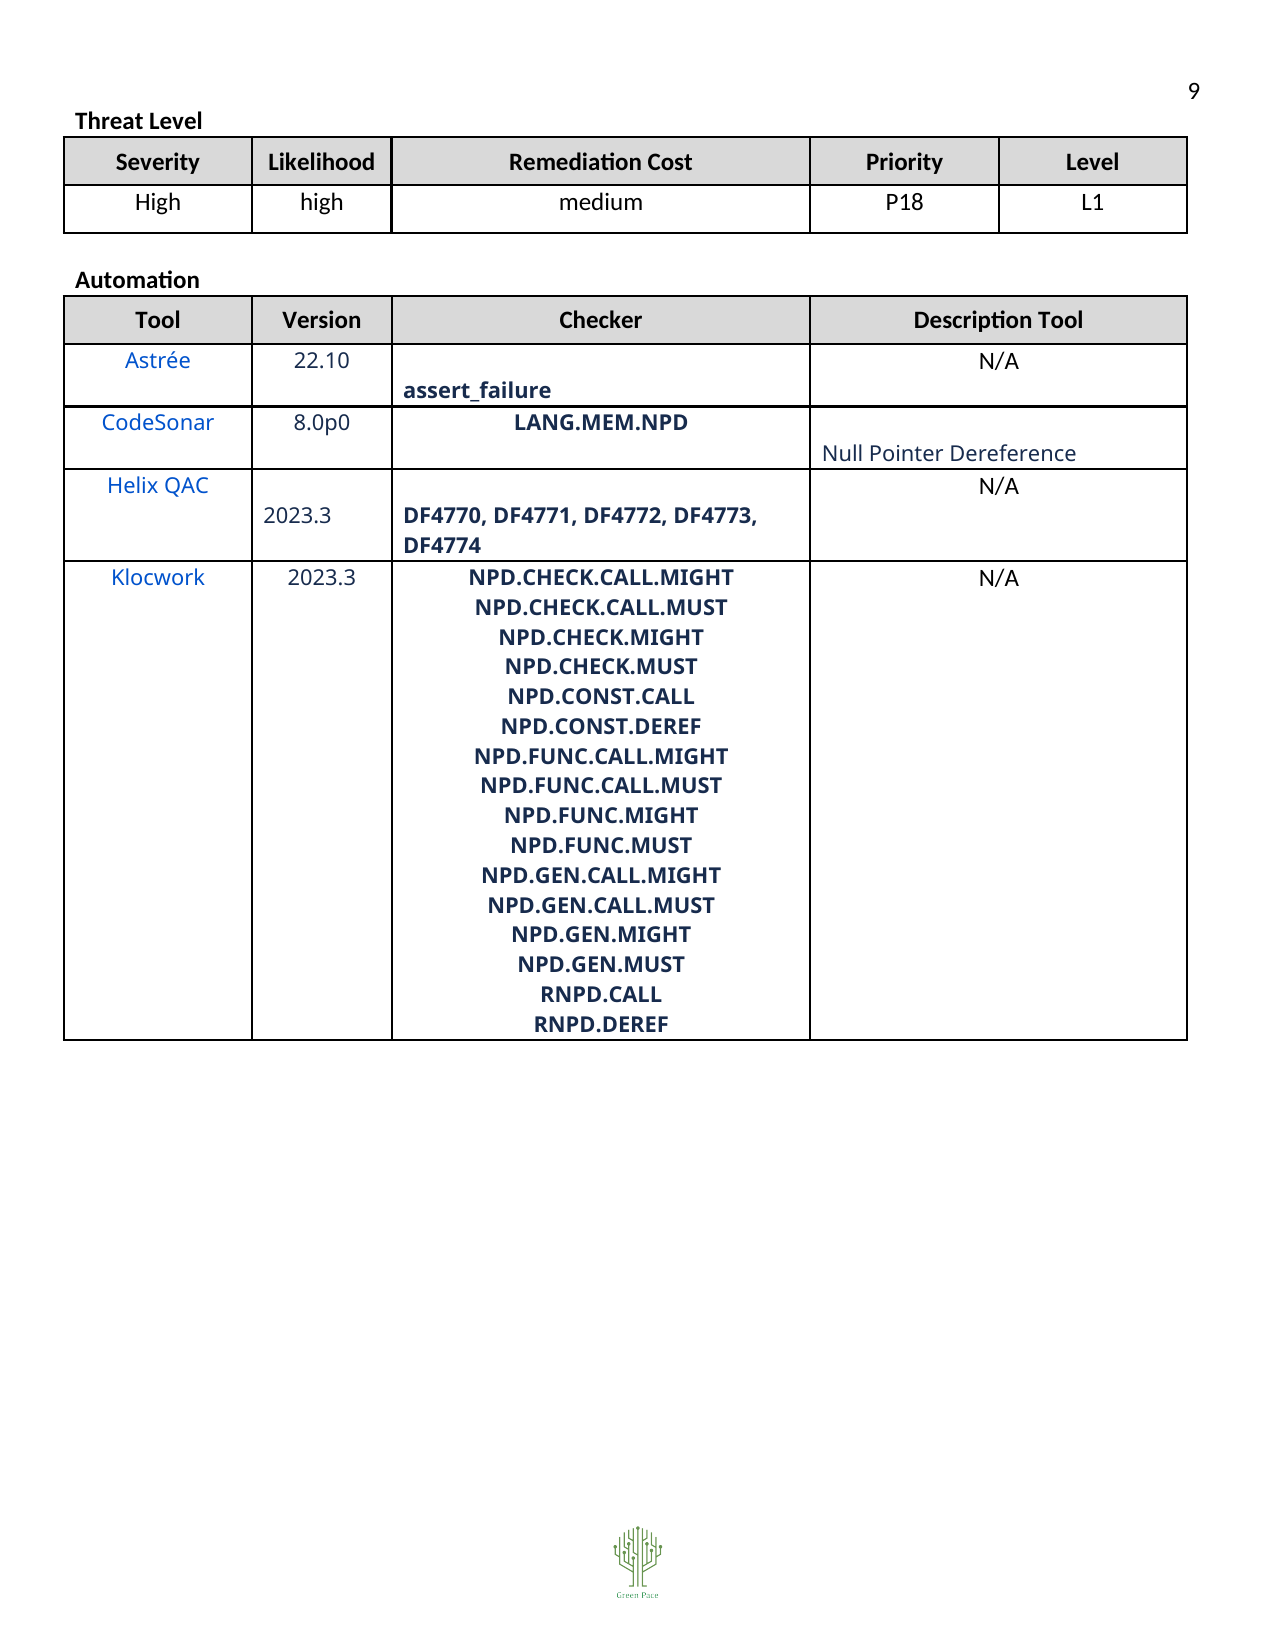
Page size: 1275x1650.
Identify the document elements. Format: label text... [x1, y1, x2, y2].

table_cell N/A [811, 562, 1186, 1039]
table_cell medium [393, 186, 809, 232]
table_cell 2023.3 [253, 562, 391, 1039]
table_cell High [65, 186, 251, 232]
table_cell N/A [811, 470, 1186, 560]
table_header Level [1000, 138, 1186, 184]
table_cell L1 [1000, 186, 1186, 232]
table_header Checker [393, 297, 809, 343]
table_header Likelihood [253, 138, 390, 184]
table_cell P18 [811, 186, 998, 232]
table_header Priority [811, 138, 998, 184]
table_cell DF4770, DF4771, DF4772, DF4773, DF4774 [393, 470, 809, 560]
picture [605, 1521, 670, 1606]
table_cell 8.0p0 [253, 408, 391, 468]
table_cell high [253, 186, 390, 232]
table_header Tool [65, 297, 251, 343]
table_cell NPD.CHECK.CALL.MIGHT NPD.CHECK.CALL.MUST NPD.CHECK.MIGHT NPD.CHECK.MUST NPD.CONST.CALL NPD.CONST.DEREF NPD.FUNC.CALL.MIGHT NPD.FUNC.CALL.MUST NPD.FUNC.MIGHT NPD.FUNC.MUST NPD.GEN.CALL.MIGHT NPD.GEN.CALL.MUST NPD.GEN.MIGHT NPD.GEN.MUST RNPD.CALL RNPD.DEREF [393, 562, 809, 1039]
table_header Severity [65, 138, 251, 184]
text Threat Level [75, 106, 1200, 136]
table_cell Helix QAC [65, 470, 251, 560]
table_header Version [253, 297, 391, 343]
table_header Description Tool [811, 297, 1186, 343]
table_cell Astrée [65, 345, 251, 405]
table_cell 22.10 [253, 345, 391, 405]
table_cell 2023.3 [253, 470, 391, 560]
table_cell CodeSonar [65, 408, 251, 468]
table_cell Klocwork [65, 562, 251, 1039]
text Automation [75, 264, 1200, 295]
table_cell assert_failure [393, 345, 809, 405]
table_cell Null Pointer Dereference [811, 408, 1186, 468]
table_cell LANG.MEM.NPD [393, 408, 809, 468]
table_header Remediation Cost [393, 138, 809, 184]
table_cell N/A [811, 345, 1186, 405]
